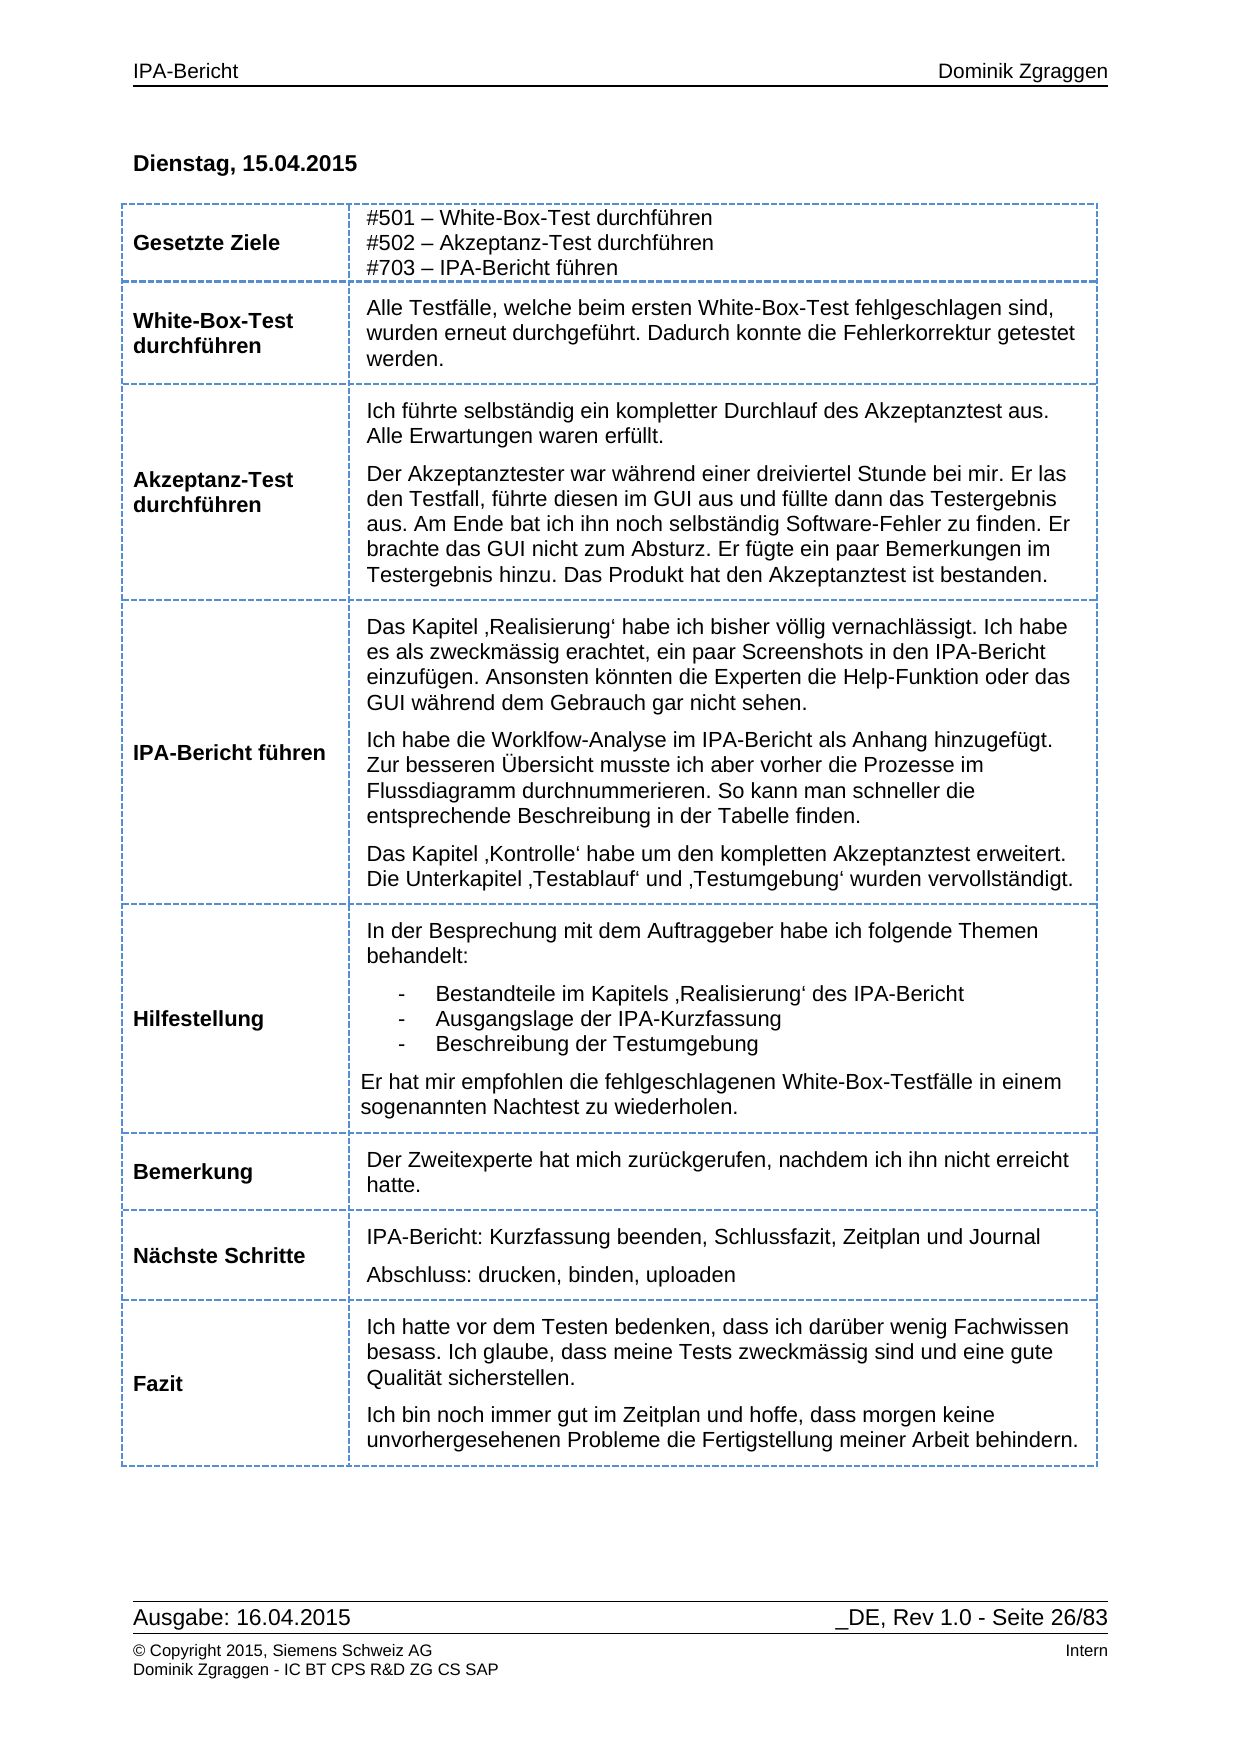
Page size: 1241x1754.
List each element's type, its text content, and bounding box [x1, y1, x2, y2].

text Dienstag, 15.04.2015 [133, 150, 1108, 176]
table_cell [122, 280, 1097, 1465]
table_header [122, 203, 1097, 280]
